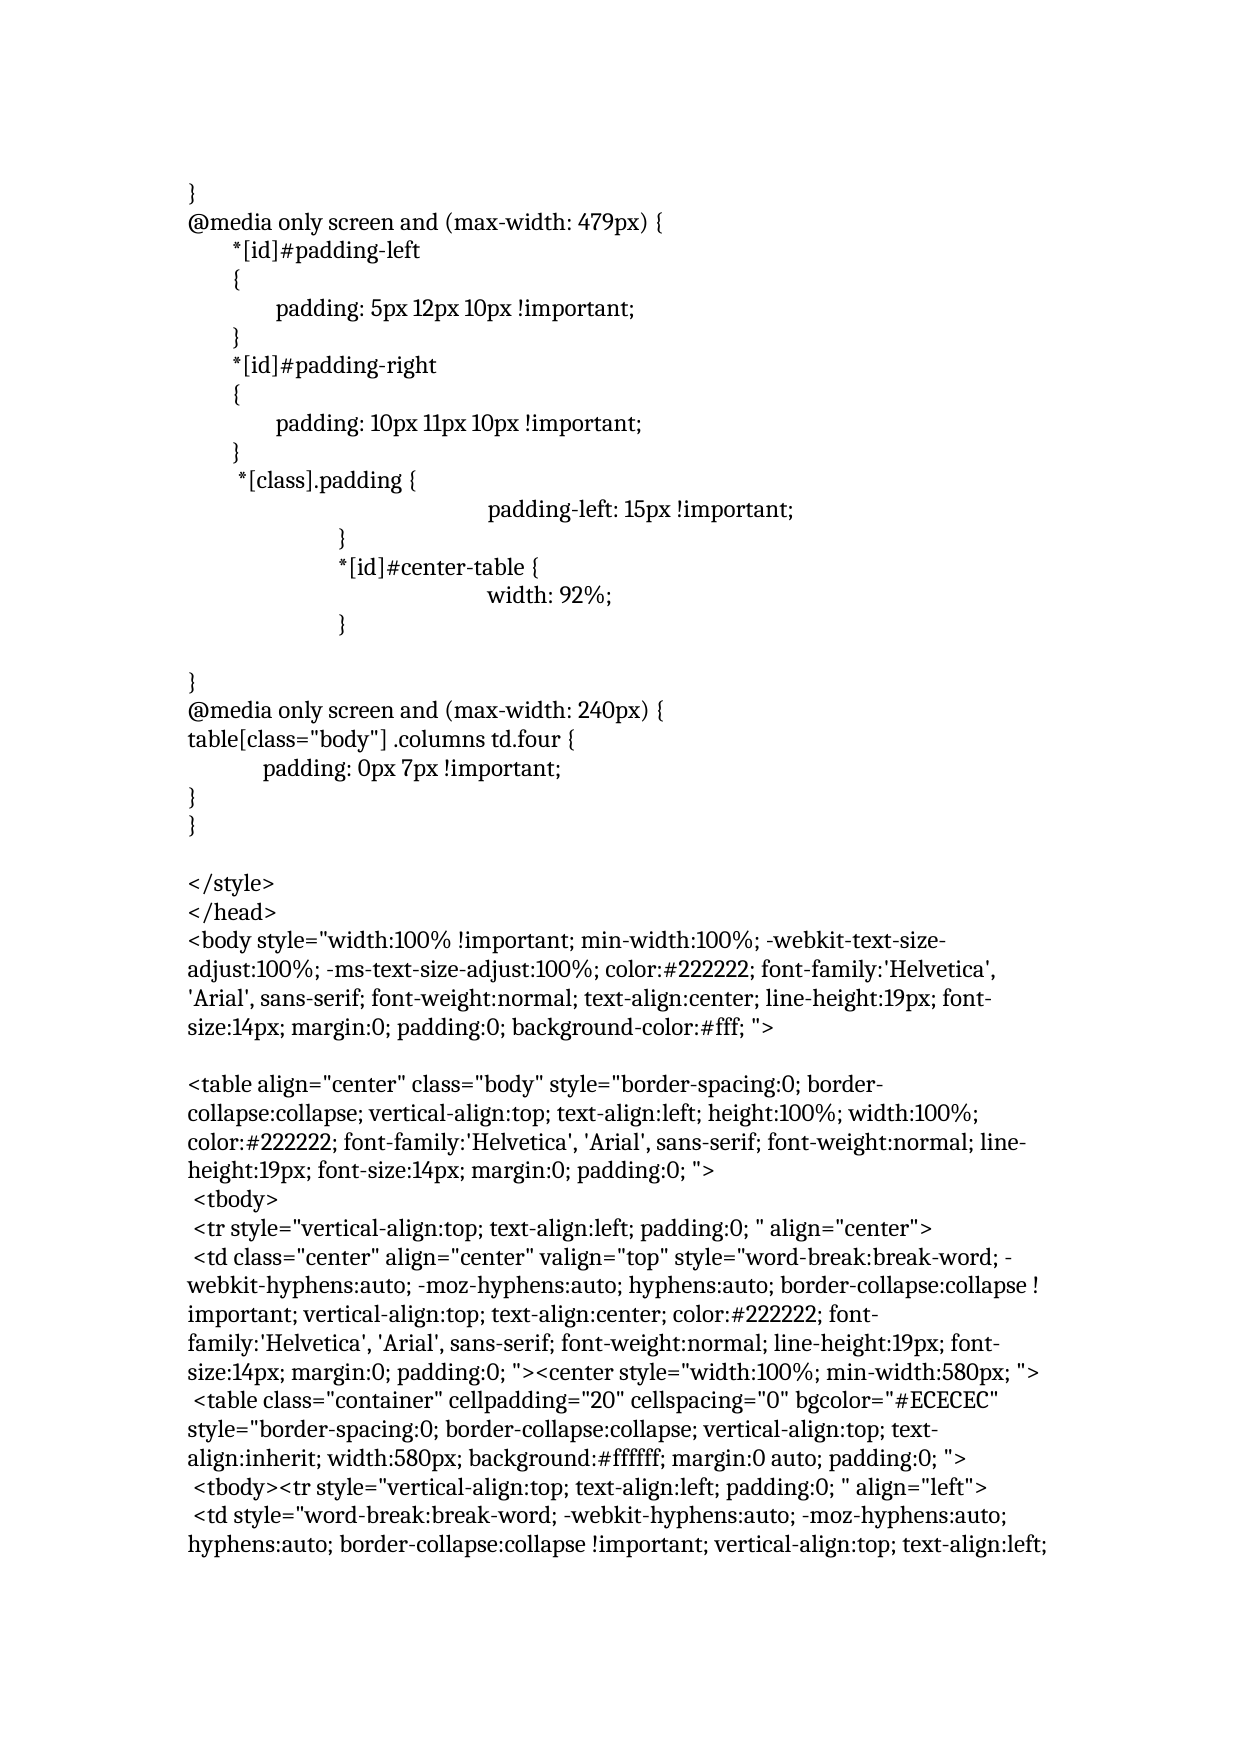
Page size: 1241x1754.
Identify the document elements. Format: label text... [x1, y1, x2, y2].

text } [187, 610, 1053, 639]
text <td class="center" align="center" valign="top" style="word-break:break-word; -webkit-hyphens:auto; -moz-hyphens:auto; hyphens:auto; border-collapse:collapse !important; vertical-align:top; text-align:center; color:#222222; font-family:'Helvetica', 'Arial', sans-serif; font-weight:normal; line-height:19px; font-size:14px; margin:0; padding:0; "><center style="width:100%; min-width:580px; "> [187, 1242, 1053, 1386]
text *[id]#padding-left [187, 236, 1053, 265]
text padding: 0px 7px !important; [187, 754, 1053, 782]
text table[class="body"] .columns td.four { [187, 725, 1053, 754]
text *[id]#center-table { [187, 552, 1053, 581]
text <table align="center" class="body" style="border-spacing:0; border-collapse:collapse; vertical-align:top; text-align:left; height:100%; width:100%; color:#222222; font-family:'Helvetica', 'Arial', sans-serif; font-weight:normal; line-height:19px; font-size:14px; margin:0; padding:0; "> [187, 1070, 1053, 1185]
text } [187, 322, 1053, 351]
text @media only screen and (max-width: 240px) { [187, 696, 1053, 725]
text padding: 5px 12px 10px !important; [187, 294, 1053, 322]
text <table class="container" cellpadding="20" cellspacing="0" bgcolor="#ECECEC" style="border-spacing:0; border-collapse:collapse; vertical-align:top; text-align:inherit; width:580px; background:#ffffff; margin:0 auto; padding:0; "> [187, 1386, 1053, 1472]
text <tbody><tr style="vertical-align:top; text-align:left; padding:0; " align="left"> [187, 1472, 1053, 1501]
text <tr style="vertical-align:top; text-align:left; padding:0; " align="center"> [187, 1214, 1053, 1242]
text } [187, 179, 1053, 207]
text } [187, 782, 1053, 811]
text @media only screen and (max-width: 479px) { [187, 207, 1053, 236]
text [187, 1501, 1053, 1559]
text </head> [187, 897, 1053, 926]
text </style> [187, 869, 1053, 897]
text } [187, 667, 1053, 696]
text width: 92%; [187, 581, 1053, 610]
text } [187, 437, 1053, 466]
text } [187, 811, 1053, 840]
text } [187, 524, 1053, 552]
text { [187, 265, 1053, 294]
text padding-left: 15px !important; [187, 495, 1053, 524]
text padding: 10px 11px 10px !important; [187, 409, 1053, 437]
text *[class].padding { [187, 466, 1053, 495]
text { [187, 380, 1053, 409]
text <body style="width:100% !important; min-width:100%; -webkit-text-size-adjust:100%; -ms-text-size-adjust:100%; color:#222222; font-family:'Helvetica', 'Arial', sans-serif; font-weight:normal; text-align:center; line-height:19px; font-size:14px; margin:0; padding:0; background-color:#fff; "> [187, 926, 1053, 1041]
text <tbody> [187, 1185, 1053, 1214]
text *[id]#padding-right [187, 351, 1053, 380]
